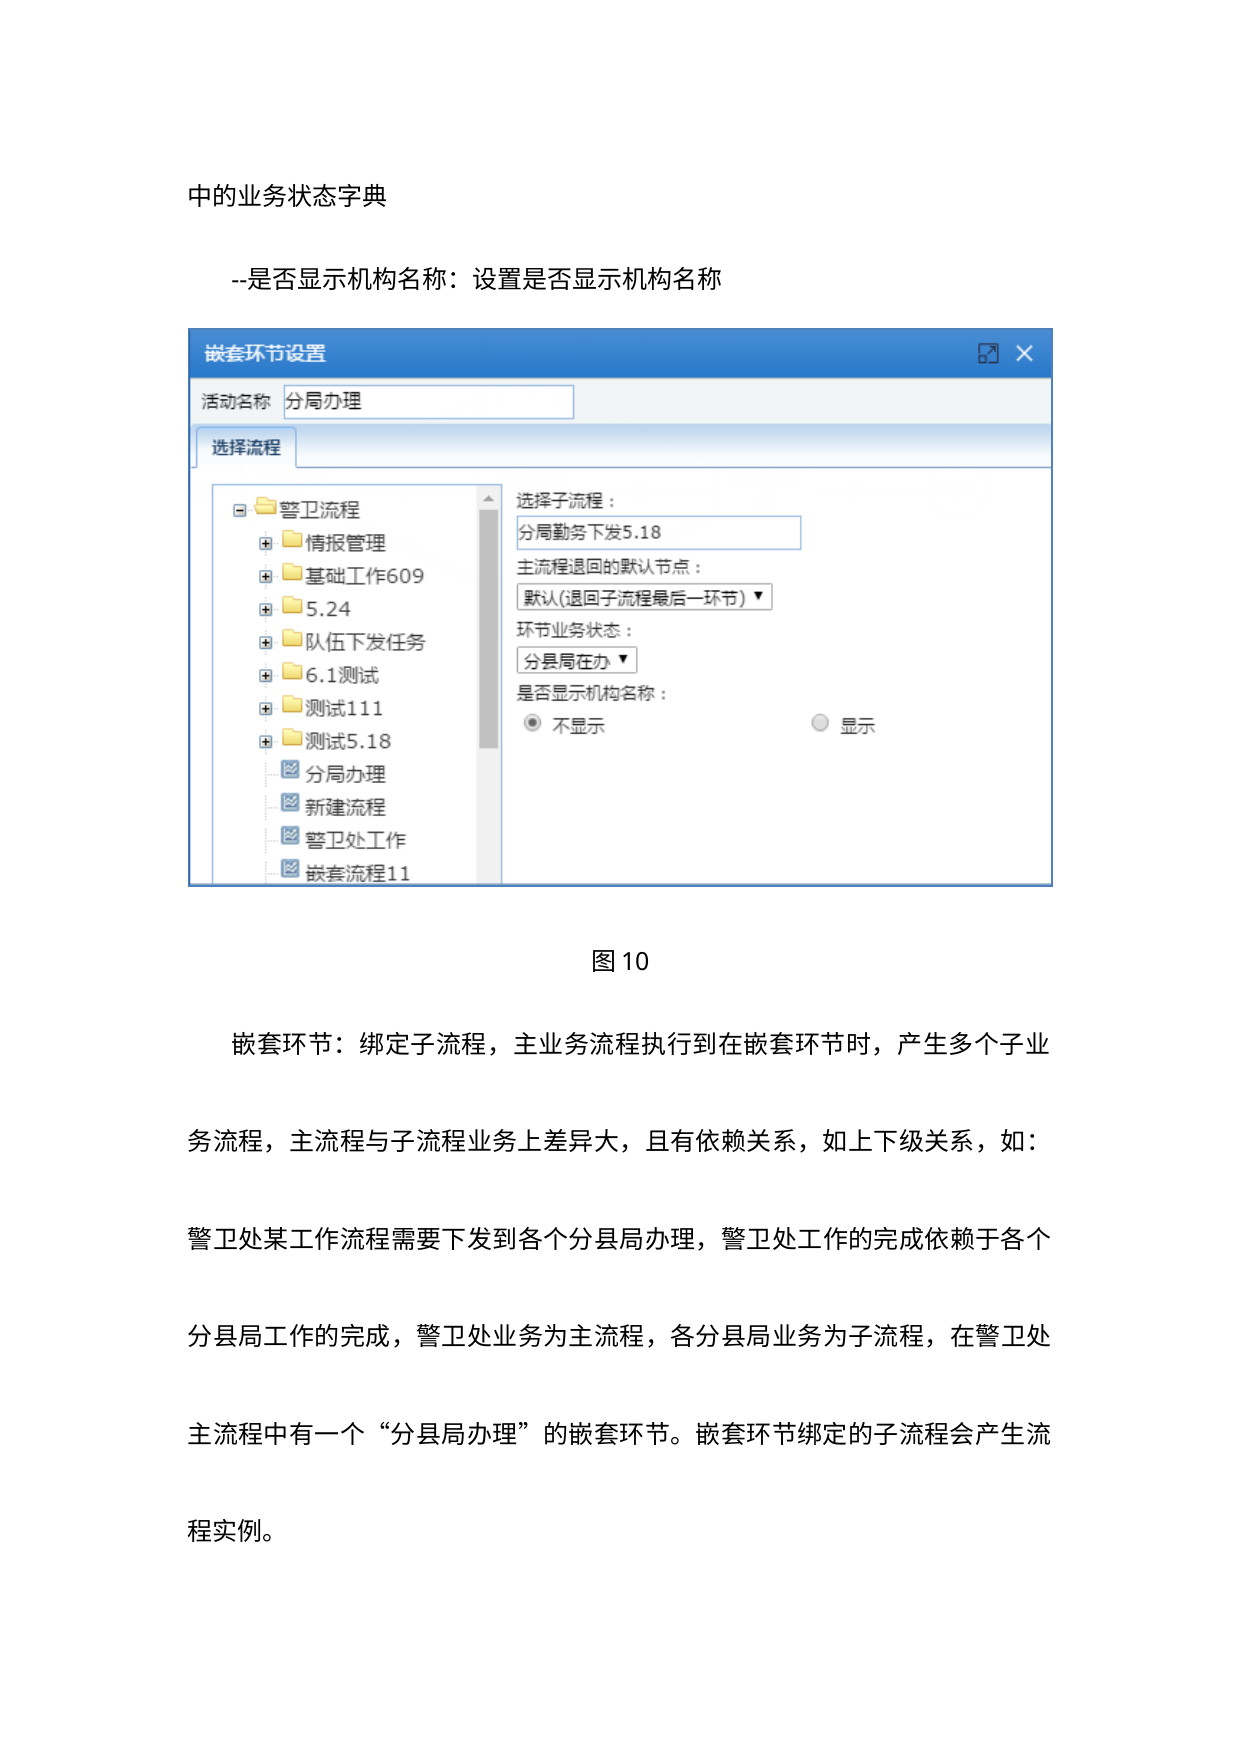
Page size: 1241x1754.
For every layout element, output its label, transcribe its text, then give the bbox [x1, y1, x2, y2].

text 嵌套环节：绑定子流程，主业务流程执行到在嵌套环节时，产生多个子业务流程，主流程与子流程业务上差异大，且有依赖关系，如上下级关系，如：警卫处某工作流程需要下发到各个分县局办理，警卫处工作的完成依赖于各个分县局工作的完成，警卫处业务为主流程，各分县局业务为子流程，在警卫处主流程中有一个“分县局办理”的嵌套环节。嵌套环节绑定的子流程会产生流程实例。 [187, 1010, 1053, 1562]
text --是否显示机构名称：设置是否显示机构名称 [187, 245, 1053, 310]
picture [189, 330, 1051, 885]
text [187, 162, 1053, 227]
text 图10 [187, 927, 1053, 992]
